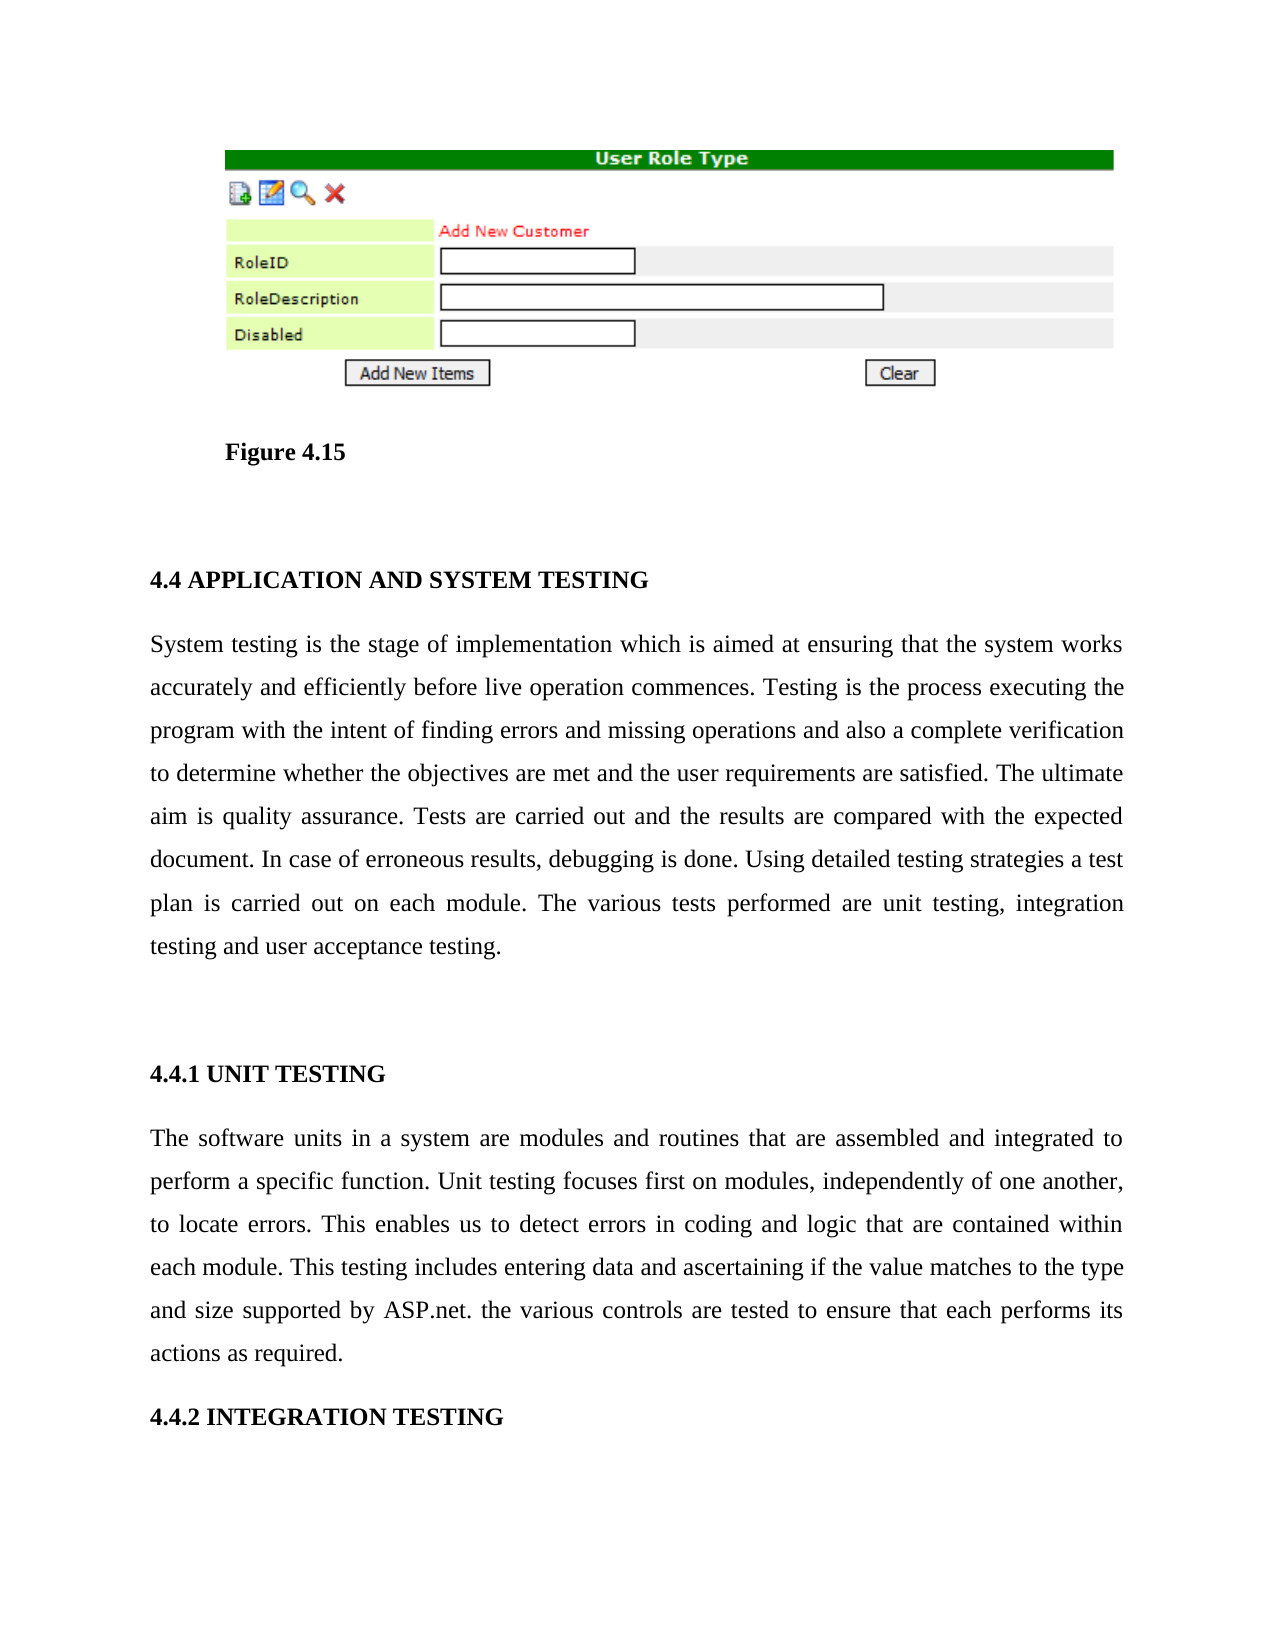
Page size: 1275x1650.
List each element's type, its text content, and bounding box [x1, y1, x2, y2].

text 4.4.1 UNIT TESTING [150, 1059, 1125, 1087]
text System testing is the stage of implementation which is aimed at ensuring that the system works accurately and efficiently before live operation commences. Testing is the process executing the program with the intent of finding errors and missing operations and also a complete verification to determine whether the objectives are met and the user requirements are satisfied. The ultimate aim is quality assurance. Tests are carried out and the results are compared with the expected document. In case of erroneous results, debugging is done. Using detailed testing strategies a test plan is carried out on each module. The various tests performed are unit testing, integration testing and user acceptance testing. [150, 629, 1125, 959]
text The software units in a system are modules and routines that are assembled and integrated to perform a specific function. Unit testing focuses first on modules, independently of one another, to locate errors. This enables us to detect errors in coding and logic that are contained within each module. This testing includes entering data and ascertaining if the value matches to the type and size supported by ASP.net. the various controls are tested to ensure that each performs its actions as required. [150, 1123, 1125, 1367]
text 4.4 APPLICATION AND SYSTEM TESTING [150, 565, 1125, 594]
picture [225, 150, 1114, 402]
text Figure 4.15 [150, 437, 1125, 466]
text 4.4.2 INTEGRATION TESTING [150, 1402, 1125, 1431]
